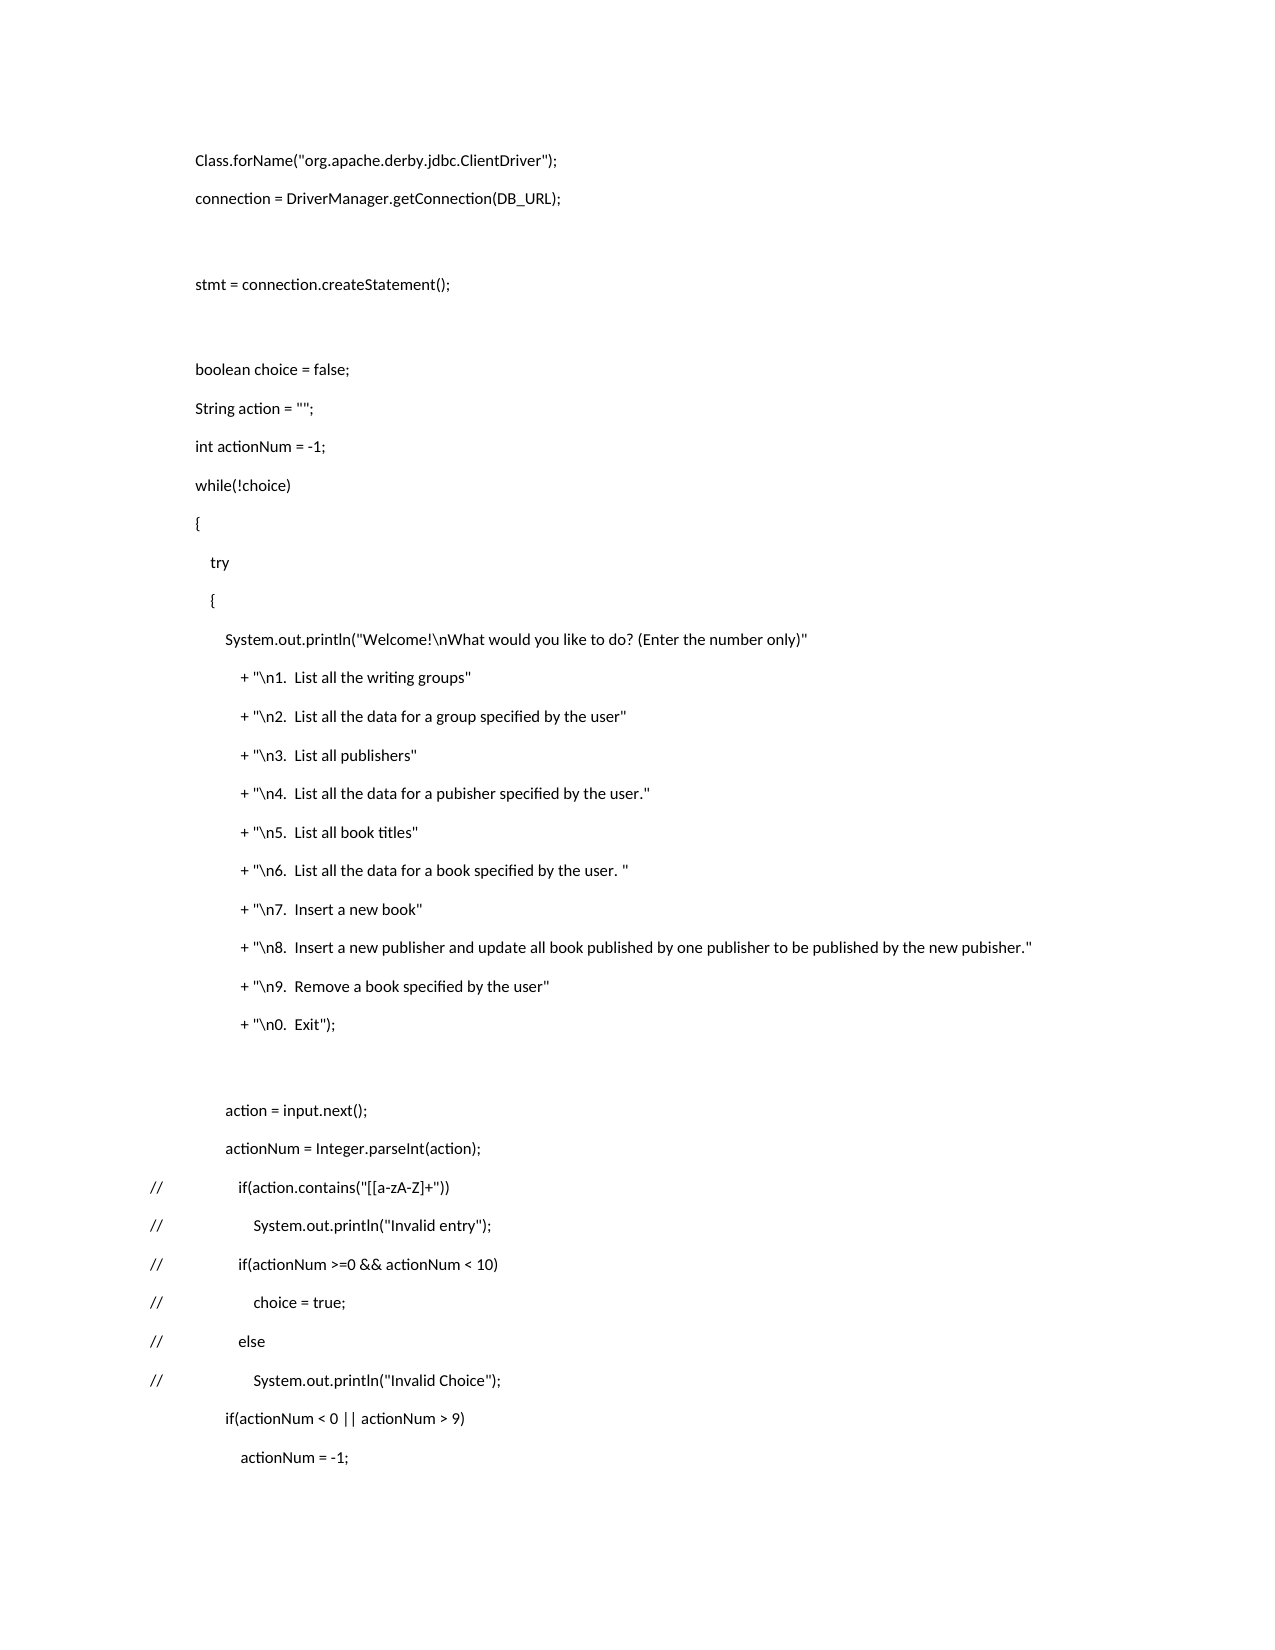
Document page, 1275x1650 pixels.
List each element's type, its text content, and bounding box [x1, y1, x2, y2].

text action = input.next(); [150, 1100, 1125, 1120]
text // else [150, 1331, 1125, 1352]
text + "\n9. Remove a book specified by the user" [150, 976, 1125, 996]
text { [150, 591, 1125, 611]
text actionNum = -1; [150, 1447, 1125, 1467]
text try [150, 552, 1125, 572]
text actionNum = Integer.parseInt(action); [150, 1138, 1125, 1159]
text + "\n4. List all the data for a pubisher specified by the user." [150, 783, 1125, 804]
text // choice = true; [150, 1293, 1125, 1313]
text + "\n3. List all publishers" [150, 745, 1125, 765]
text if(actionNum < 0 || actionNum > 9) [150, 1408, 1125, 1429]
text // if(actionNum >=0 && actionNum < 10) [150, 1254, 1125, 1274]
text System.out.println("Welcome!\nWhat would you like to do? (Enter the number only)" [150, 629, 1125, 649]
text + "\n7. Insert a new book" [150, 899, 1125, 919]
text + "\n6. List all the data for a book specified by the user. " [150, 860, 1125, 881]
text + "\n8. Insert a new publisher and update all book published by one publisher to be published by the new pubisher." [150, 937, 1125, 958]
text stmt = connection.createStatement(); [150, 274, 1125, 294]
text // if(action.contains("[[a-zA-Z]+")) [150, 1177, 1125, 1197]
text { [150, 513, 1125, 534]
text String action = ""; [150, 398, 1125, 418]
text connection = DriverManager.getConnection(DB_URL); [150, 188, 1125, 209]
text + "\n5. List all book titles" [150, 822, 1125, 842]
text + "\n0. Exit"); [150, 1014, 1125, 1035]
text + "\n2. List all the data for a group specified by the user" [150, 706, 1125, 727]
text // System.out.println("Invalid Choice"); [150, 1370, 1125, 1390]
text Class.forName("org.apache.derby.jdbc.ClientDriver"); [150, 150, 1125, 170]
text boolean choice = false; [150, 359, 1125, 380]
text // System.out.println("Invalid entry"); [150, 1216, 1125, 1236]
text while(!choice) [150, 475, 1125, 495]
text + "\n1. List all the writing groups" [150, 668, 1125, 688]
text int actionNum = -1; [150, 436, 1125, 457]
